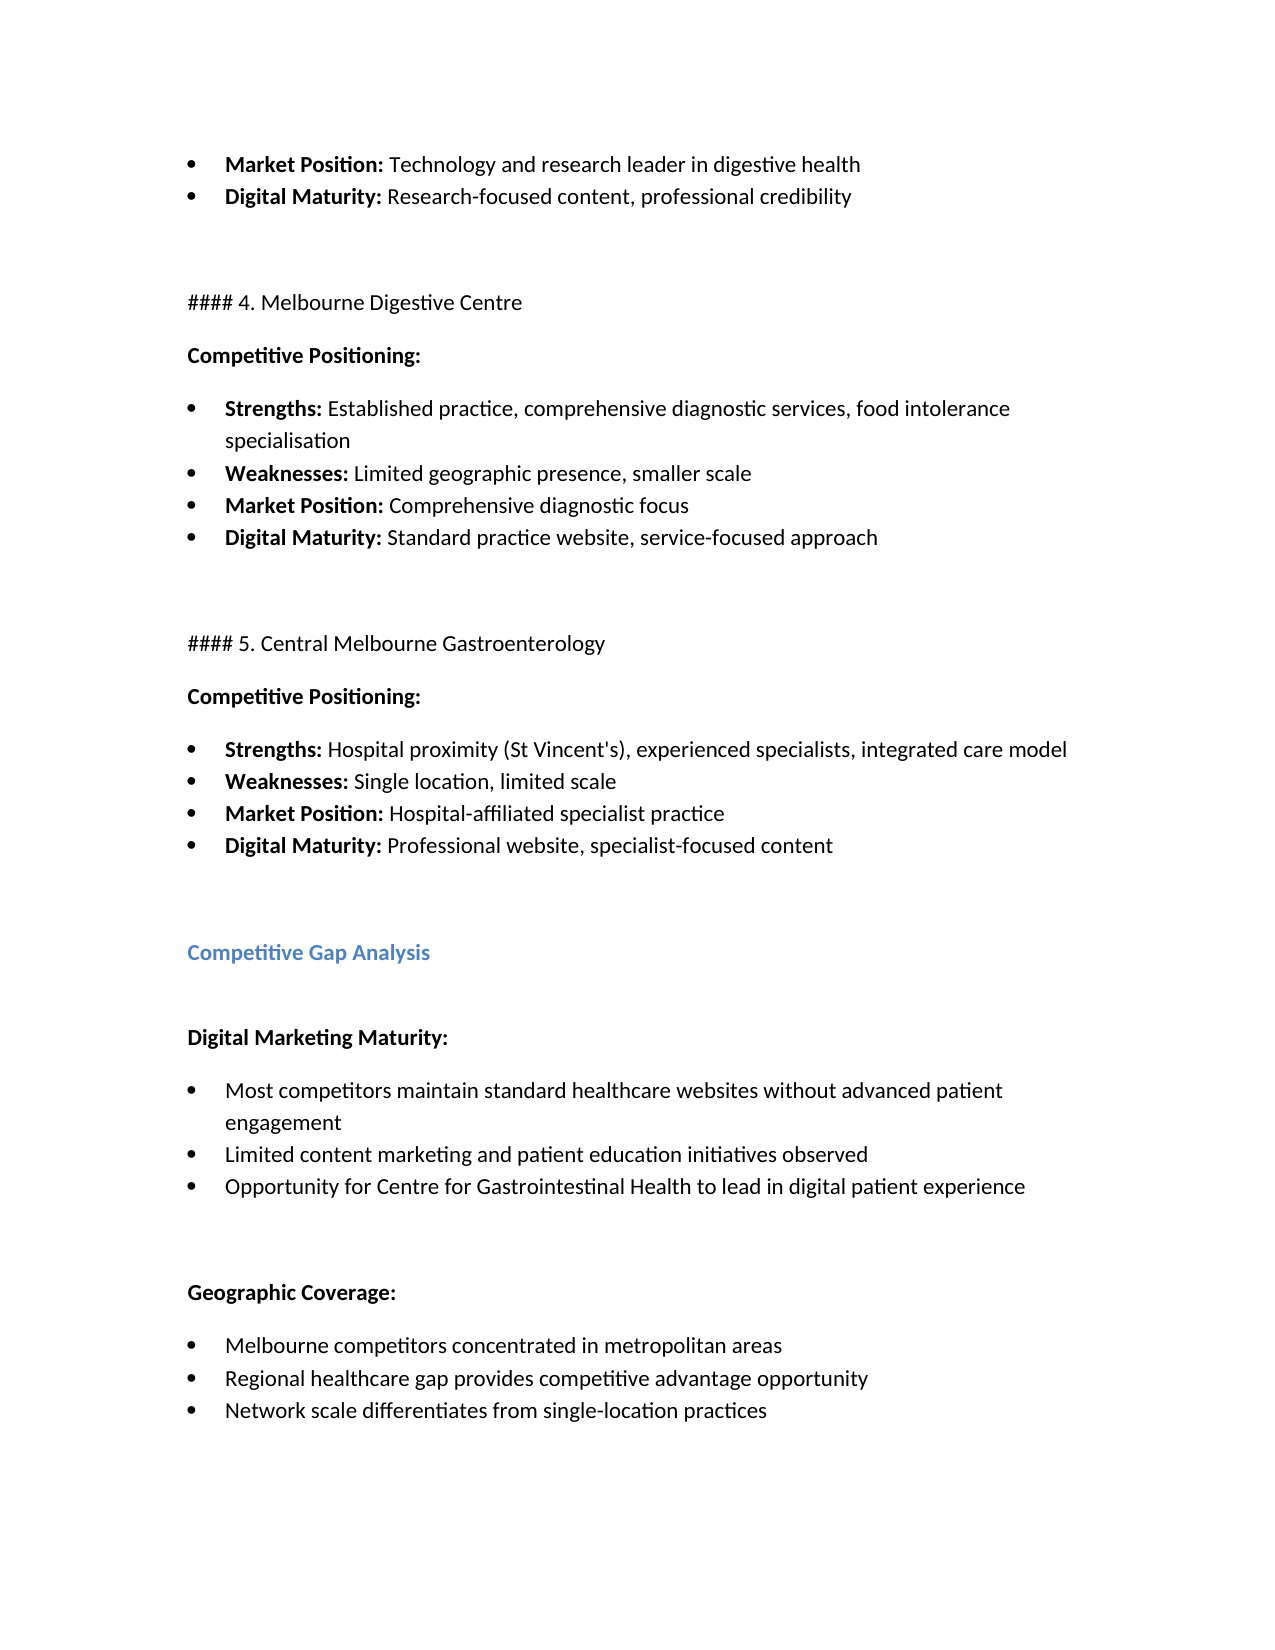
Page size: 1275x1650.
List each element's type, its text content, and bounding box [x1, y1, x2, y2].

list Most competitors maintain standard healthcare websites without advanced patient engagement [187, 1076, 1087, 1136]
text Digital Marketing Maturity: [187, 1023, 1087, 1051]
list Weaknesses: Single location, limited scale [187, 767, 1087, 795]
list Strengths: Hospital proximity (St Vincent's), experienced specialists, integrated care model [187, 735, 1087, 763]
list Melbourne competitors concentrated in metropolitan areas [187, 1332, 1087, 1359]
text #### 5. Central Melbourne Gastroenterology [187, 629, 1087, 657]
text #### 4. Melbourne Digestive Centre [187, 288, 1087, 316]
list Digital Maturity: Professional website, specialist-focused content [187, 832, 1087, 860]
text Competitive Positioning: [187, 341, 1087, 369]
list Digital Maturity: Standard practice website, service-focused approach [187, 523, 1087, 551]
subtitle Competitive Gap Analysis [187, 938, 1087, 966]
list Limited content marketing and patient education initiatives observed [187, 1140, 1087, 1168]
list Strengths: Established practice, comprehensive diagnostic services, food intolerance specialisation [187, 394, 1087, 454]
text Competitive Positioning: [187, 682, 1087, 710]
list Network scale differentiates from single-location practices [187, 1396, 1087, 1424]
list Market Position: Comprehensive diagnostic focus [187, 491, 1087, 519]
text Geographic Coverage: [187, 1278, 1087, 1307]
list Weaknesses: Limited geographic presence, smaller scale [187, 459, 1087, 487]
list Market Position: Technology and research leader in digestive health [187, 150, 1087, 178]
list Digital Maturity: Research-focused content, professional credibility [187, 182, 1087, 210]
list Opportunity for Centre for Gastrointestinal Health to lead in digital patient experience [187, 1172, 1087, 1201]
list Regional healthcare gap provides competitive advantage opportunity [187, 1364, 1087, 1392]
list Market Position: Hospital-affiliated specialist practice [187, 799, 1087, 827]
